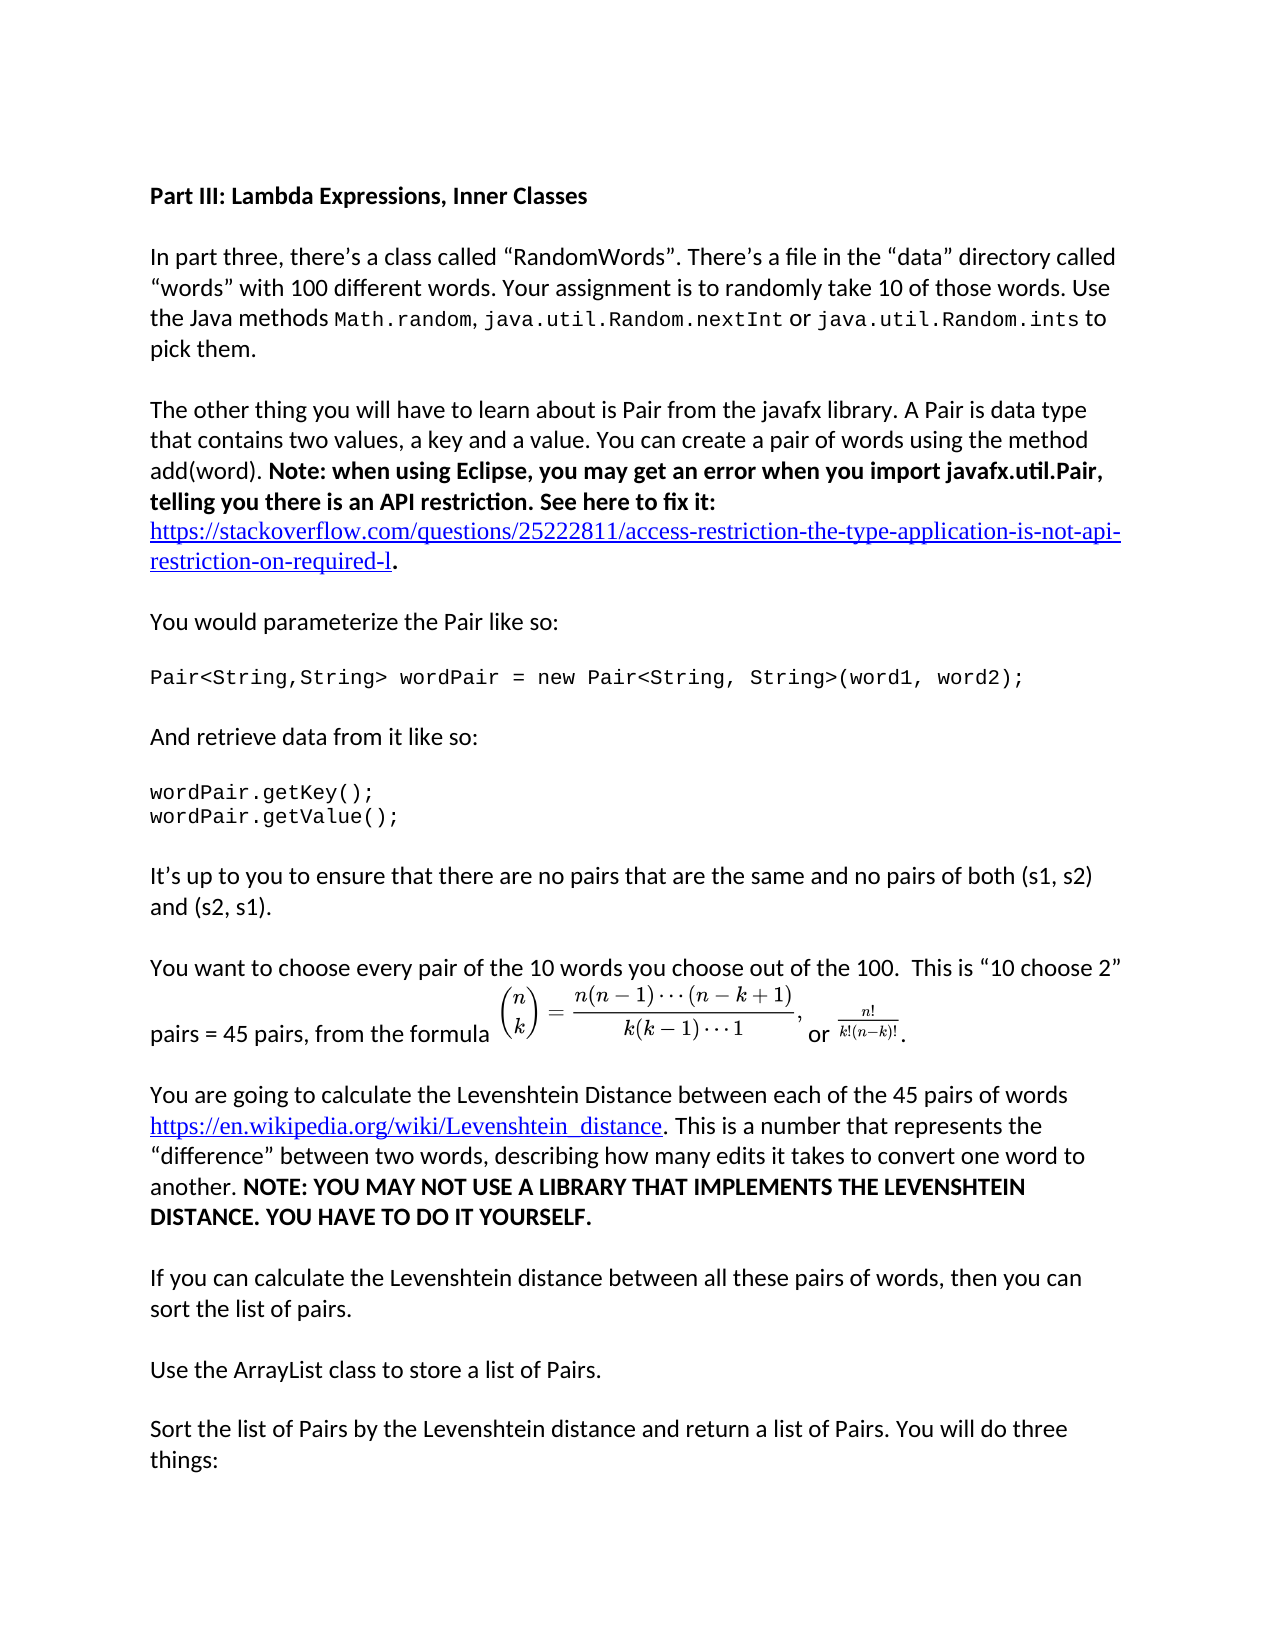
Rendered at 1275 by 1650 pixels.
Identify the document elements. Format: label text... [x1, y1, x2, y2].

text The other thing you will have to learn about is Pair from the javafx library. A Pair is data type that contains two values, a key and a value. You can create a pair of words using the method add(word). Note: when using Eclipse, you may get an error when you import javafx.util.Pair, telling you there is an API restriction. See here to fix it: https://stackoverflow.com/questions/25222811/access-restriction-the-type-application-is-not-api-restriction-on-required-l. [150, 394, 1125, 576]
picture [496, 982, 803, 1043]
text Use the ArrayList class to store a list of Pairs. [150, 1354, 1125, 1384]
text It’s up to you to ensure that there are no pairs that are the same and no pairs of both (s1, s2) and (s2, s1). [150, 860, 1125, 921]
text You want to choose every pair of the 10 words you choose out of the 100. This is “10 choose 2” pairs = 45 pairs, from the formula or . [150, 952, 1125, 1049]
picture [835, 1003, 901, 1043]
text In part three, there’s a class called “RandomWords”. There’s a file in the “data” directory called “words” with 100 different words. Your assignment is to randomly take 10 of those words. Use the Java methods Math.random, java.util.Random.nextInt or java.util.Random.ints to pick them. [150, 242, 1125, 364]
text You are going to calculate the Levenshtein Distance between each of the 45 pairs of words https://en.wikipedia.org/wiki/Levenshtein_distance. This is a number that represents the “difference” between two words, describing how many edits it takes to convert one word to another. NOTE: YOU MAY NOT USE A LIBRARY THAT IMPLEMENTS THE LEVENSHTEIN DISTANCE. YOU HAVE TO DO IT YOURSELF. [150, 1079, 1125, 1232]
text Sort the list of Pairs by the Levenshtein distance and return a list of Pairs. You will do three things: [150, 1413, 1125, 1474]
text And retrieve data from it like so: [150, 721, 1125, 752]
text If you can calculate the Levenshtein distance between all these pairs of words, then you can sort the list of pairs. [150, 1262, 1125, 1323]
text You would parameterize the Pair like so: [150, 606, 1125, 637]
text Pair<String,String> wordPair = new Pair<String, String>(word1, word2); [150, 667, 1125, 691]
text wordPair.getKey(); [150, 782, 1125, 806]
text Part III: Lambda Expressions, Inner Classes [150, 181, 1125, 211]
text wordPair.getValue(); [150, 806, 1125, 829]
